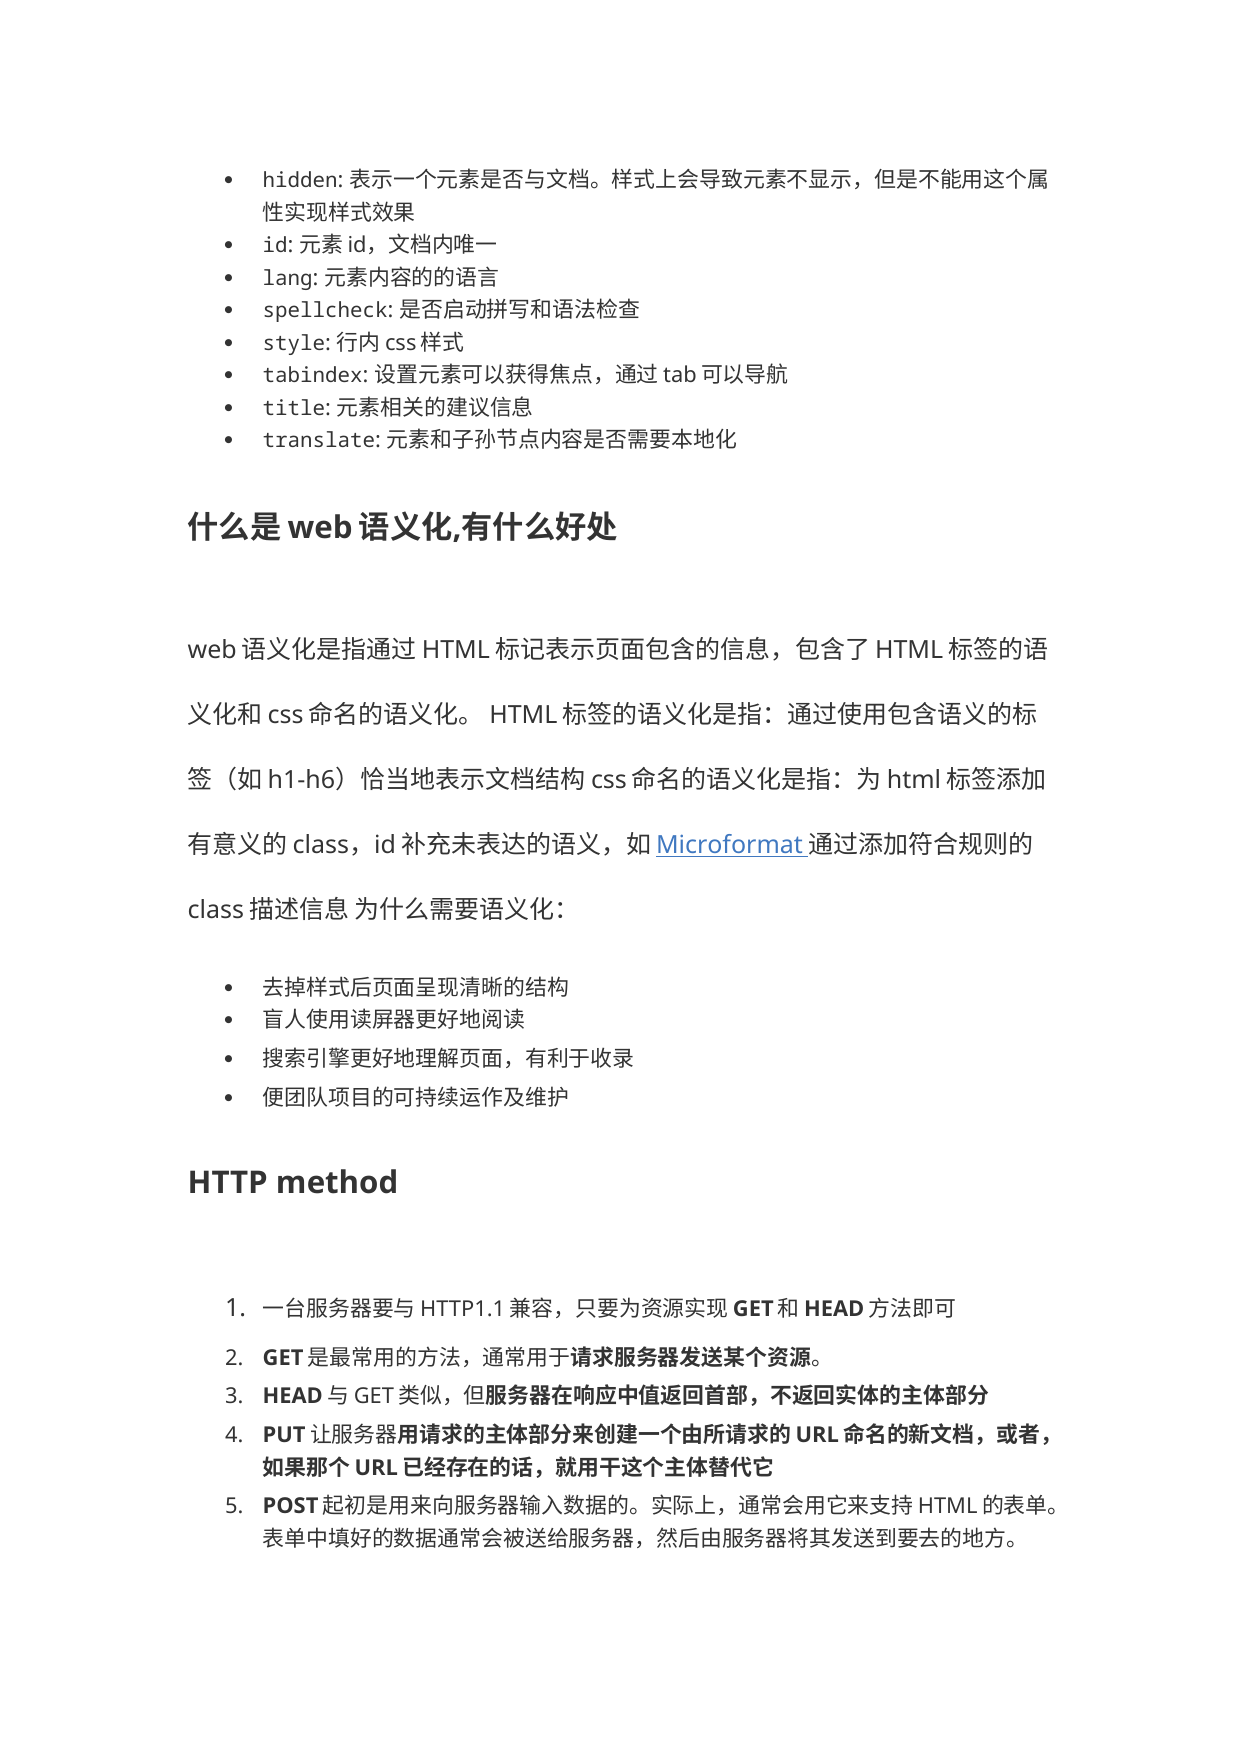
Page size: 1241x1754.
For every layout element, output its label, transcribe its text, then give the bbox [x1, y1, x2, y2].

list 盲人使用读屏器更好地阅读 [225, 1002, 1053, 1034]
list 一台服务器要与HTTP1.1兼容，只要为资源实现GET和HEAD方法即可 [225, 1274, 1053, 1339]
list style: 行内css样式 [225, 324, 1053, 357]
list title: 元素相关的建议信息 [225, 389, 1053, 422]
list tabindex: 设置元素可以获得焦点，通过tab可以导航 [225, 357, 1053, 389]
list PUT让服务器用请求的主体部分来创建一个由所请求的URL命名的新文档，或者，如果那个URL已经存在的话，就用干这个主体替代它 [225, 1417, 1053, 1482]
subtitle 什么是web语义化,有什么好处 [187, 492, 1053, 557]
subtitle HTTP method [187, 1149, 1053, 1214]
list lang: 元素内容的的语言 [225, 259, 1053, 292]
list 去掉样式后页面呈现清晰的结构 [225, 969, 1053, 1002]
list POST起初是用来向服务器输入数据的。实际上，通常会用它来支持HTML的表单。表单中填好的数据通常会被送给服务器，然后由服务器将其发送到要去的地方。 [225, 1488, 1053, 1553]
list id: 元素id，文档内唯一 [225, 227, 1053, 259]
text web语义化是指通过HTML标记表示页面包含的信息，包含了HTML标签的语义化和css命名的语义化。 HTML标签的语义化是指：通过使用包含语义的标签（如h1-h6）恰当地表示文档结构 css命名的语义化是指：为html标签添加有意义的class，id补充未表达的语义，如Microformat通过添加符合规则的class描述信息 为什么需要语义化： [187, 615, 1053, 940]
list translate: 元素和子孙节点内容是否需要本地化 [225, 422, 1053, 454]
list HEAD与GET类似，但服务器在响应中值返回首部，不返回实体的主体部分 [225, 1378, 1053, 1411]
list 搜索引擎更好地理解页面，有利于收录 [225, 1041, 1053, 1073]
list 便团队项目的可持续运作及维护 [225, 1079, 1053, 1112]
list spellcheck: 是否启动拼写和语法检查 [225, 292, 1053, 324]
list hidden: 表示一个元素是否与文档。样式上会导致元素不显示，但是不能用这个属性实现样式效果 [225, 162, 1053, 227]
list GET是最常用的方法，通常用于请求服务器发送某个资源。 [225, 1339, 1053, 1372]
